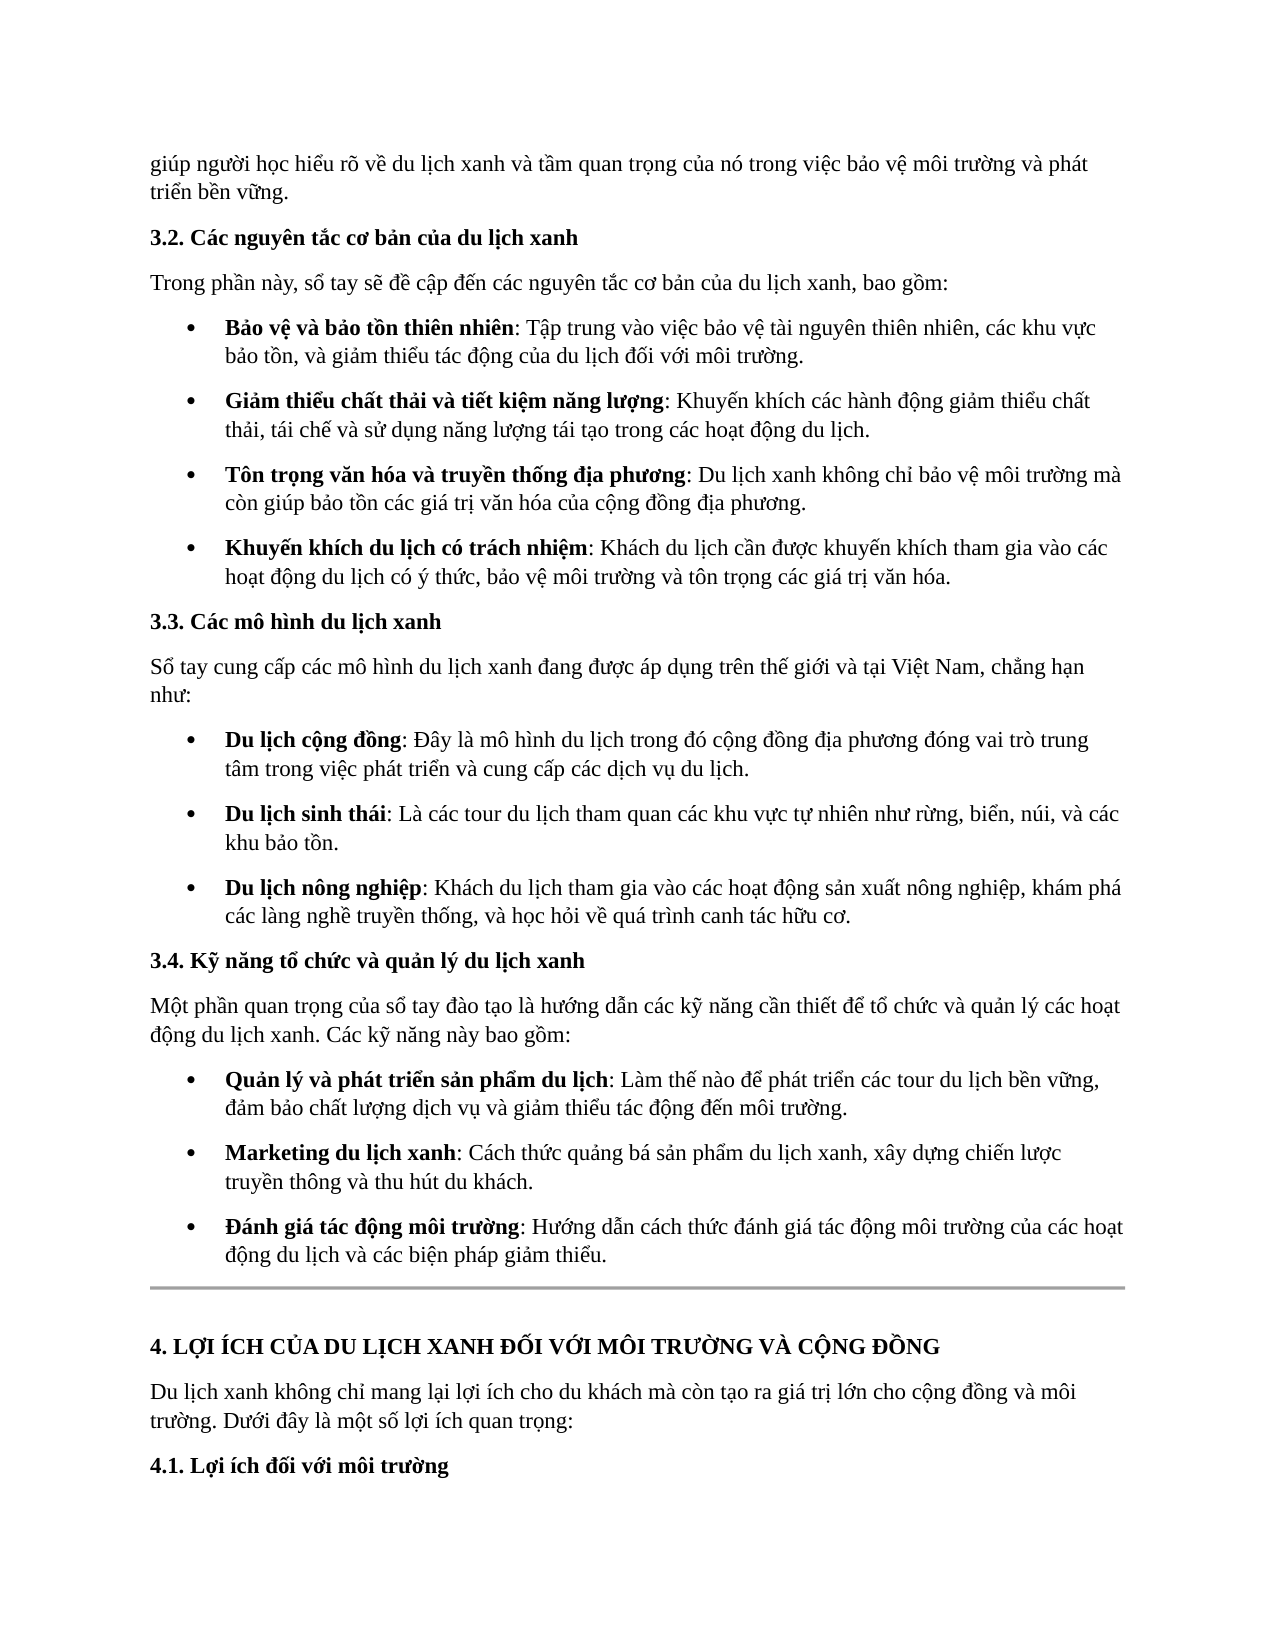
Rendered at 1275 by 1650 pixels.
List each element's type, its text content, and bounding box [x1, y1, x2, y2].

text 3.3. Các mô hình du lịch xanh [150, 608, 1125, 634]
text 4.1. Lợi ích đối với môi trường [150, 1452, 1125, 1478]
text 4. LỢI ÍCH CỦA DU LỊCH XANH ĐỐI VỚI MÔI TRƯỜNG VÀ CỘNG ĐỒNG [150, 1333, 1125, 1360]
text Một phần quan trọng của sổ tay đào tạo là hướng dẫn các kỹ năng cần thiết để tổ chức và quản lý các hoạt động du lịch xanh. Các kỹ năng này bao gồm: [150, 992, 1125, 1047]
list Quản lý và phát triển sản phẩm du lịch: Làm thế nào để phát triển các tour du lịch bền vững, đảm bảo chất lượng dịch vụ và giảm thiểu tác động đến môi trường. [187, 1066, 1125, 1121]
text Trong phần này, sổ tay sẽ đề cập đến các nguyên tắc cơ bản của du lịch xanh, bao gồm: [150, 269, 1125, 295]
text Du lịch xanh không chỉ mang lại lợi ích cho du khách mà còn tạo ra giá trị lớn cho cộng đồng và môi trường. Dưới đây là một số lợi ích quan trọng: [150, 1378, 1125, 1433]
list Du lịch cộng đồng: Đây là mô hình du lịch trong đó cộng đồng địa phương đóng vai trò trung tâm trong việc phát triển và cung cấp các dịch vụ du lịch. [187, 727, 1125, 781]
list Du lịch sinh thái: Là các tour du lịch tham quan các khu vực tự nhiên như rừng, biển, núi, và các khu bảo tồn. [187, 800, 1125, 855]
list Đánh giá tác động môi trường: Hướng dẫn cách thức đánh giá tác động môi trường của các hoạt động du lịch và các biện pháp giảm thiểu. [187, 1213, 1125, 1268]
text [150, 150, 1125, 205]
text 3.4. Kỹ năng tổ chức và quản lý du lịch xanh [150, 947, 1125, 973]
list Khuyến khích du lịch có trách nhiệm: Khách du lịch cần được khuyến khích tham gia vào các hoạt động du lịch có ý thức, bảo vệ môi trường và tôn trọng các giá trị văn hóa. [187, 534, 1125, 589]
list Tôn trọng văn hóa và truyền thống địa phương: Du lịch xanh không chỉ bảo vệ môi trường mà còn giúp bảo tồn các giá trị văn hóa của cộng đồng địa phương. [187, 461, 1125, 516]
list Giảm thiểu chất thải và tiết kiệm năng lượng: Khuyến khích các hành động giảm thiểu chất thải, tái chế và sử dụng năng lượng tái tạo trong các hoạt động du lịch. [187, 387, 1125, 442]
list Bảo vệ và bảo tồn thiên nhiên: Tập trung vào việc bảo vệ tài nguyên thiên nhiên, các khu vực bảo tồn, và giảm thiểu tác động của du lịch đối với môi trường. [187, 314, 1125, 368]
text Sổ tay cung cấp các mô hình du lịch xanh đang được áp dụng trên thế giới và tại Việt Nam, chẳng hạn như: [150, 653, 1125, 708]
list Du lịch nông nghiệp: Khách du lịch tham gia vào các hoạt động sản xuất nông nghiệp, khám phá các làng nghề truyền thống, và học hỏi về quá trình canh tác hữu cơ. [187, 874, 1125, 928]
text 3.2. Các nguyên tắc cơ bản của du lịch xanh [150, 223, 1125, 250]
list Marketing du lịch xanh: Cách thức quảng bá sản phẩm du lịch xanh, xây dựng chiến lược truyền thông và thu hút du khách. [187, 1139, 1125, 1194]
